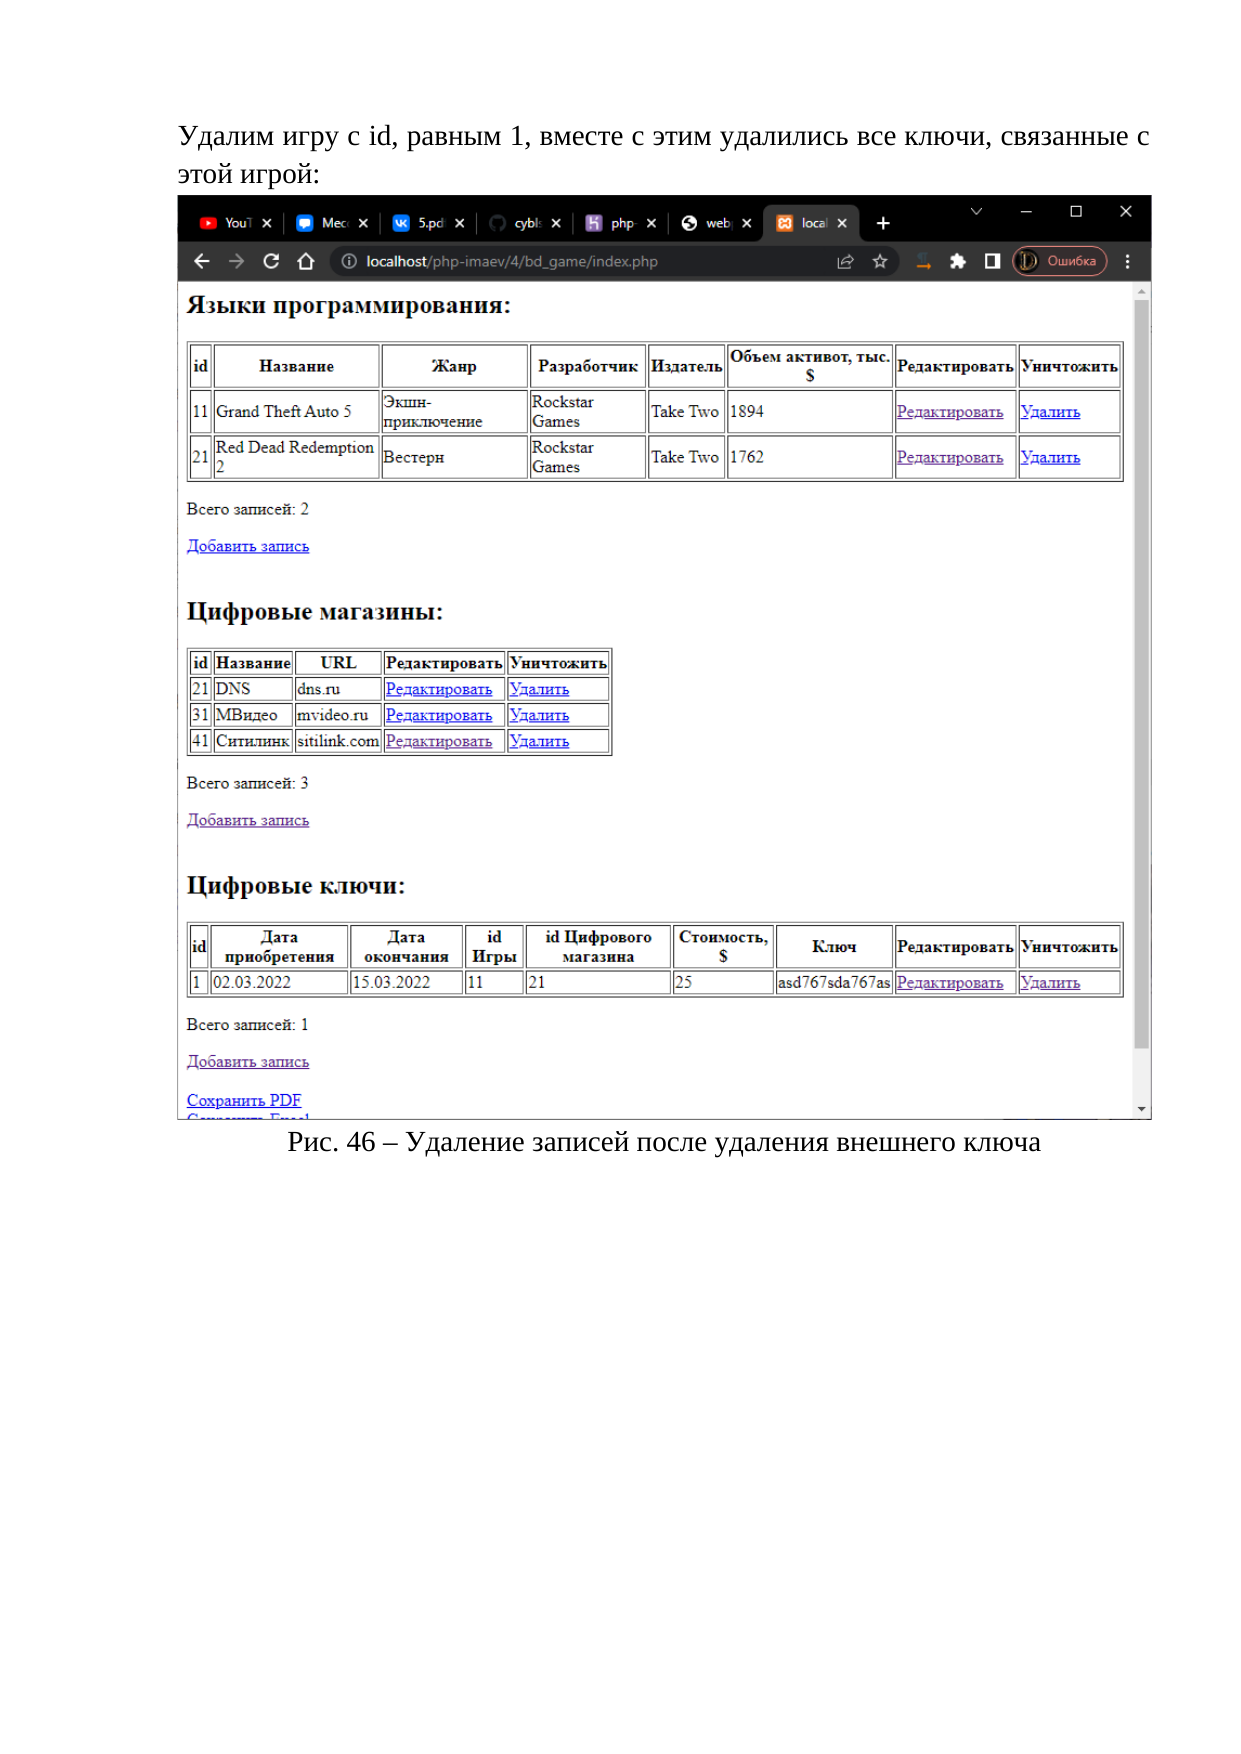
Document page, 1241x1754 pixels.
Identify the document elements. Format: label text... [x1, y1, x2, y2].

text Рис. 46 – Удаление записей после удаления внешнего ключа [177, 1124, 1152, 1158]
picture [177, 195, 1152, 1120]
text Удалим игру с id, равным 1, вместе с этим удалились все ключи, связанные с этой игрой: [177, 118, 1152, 190]
